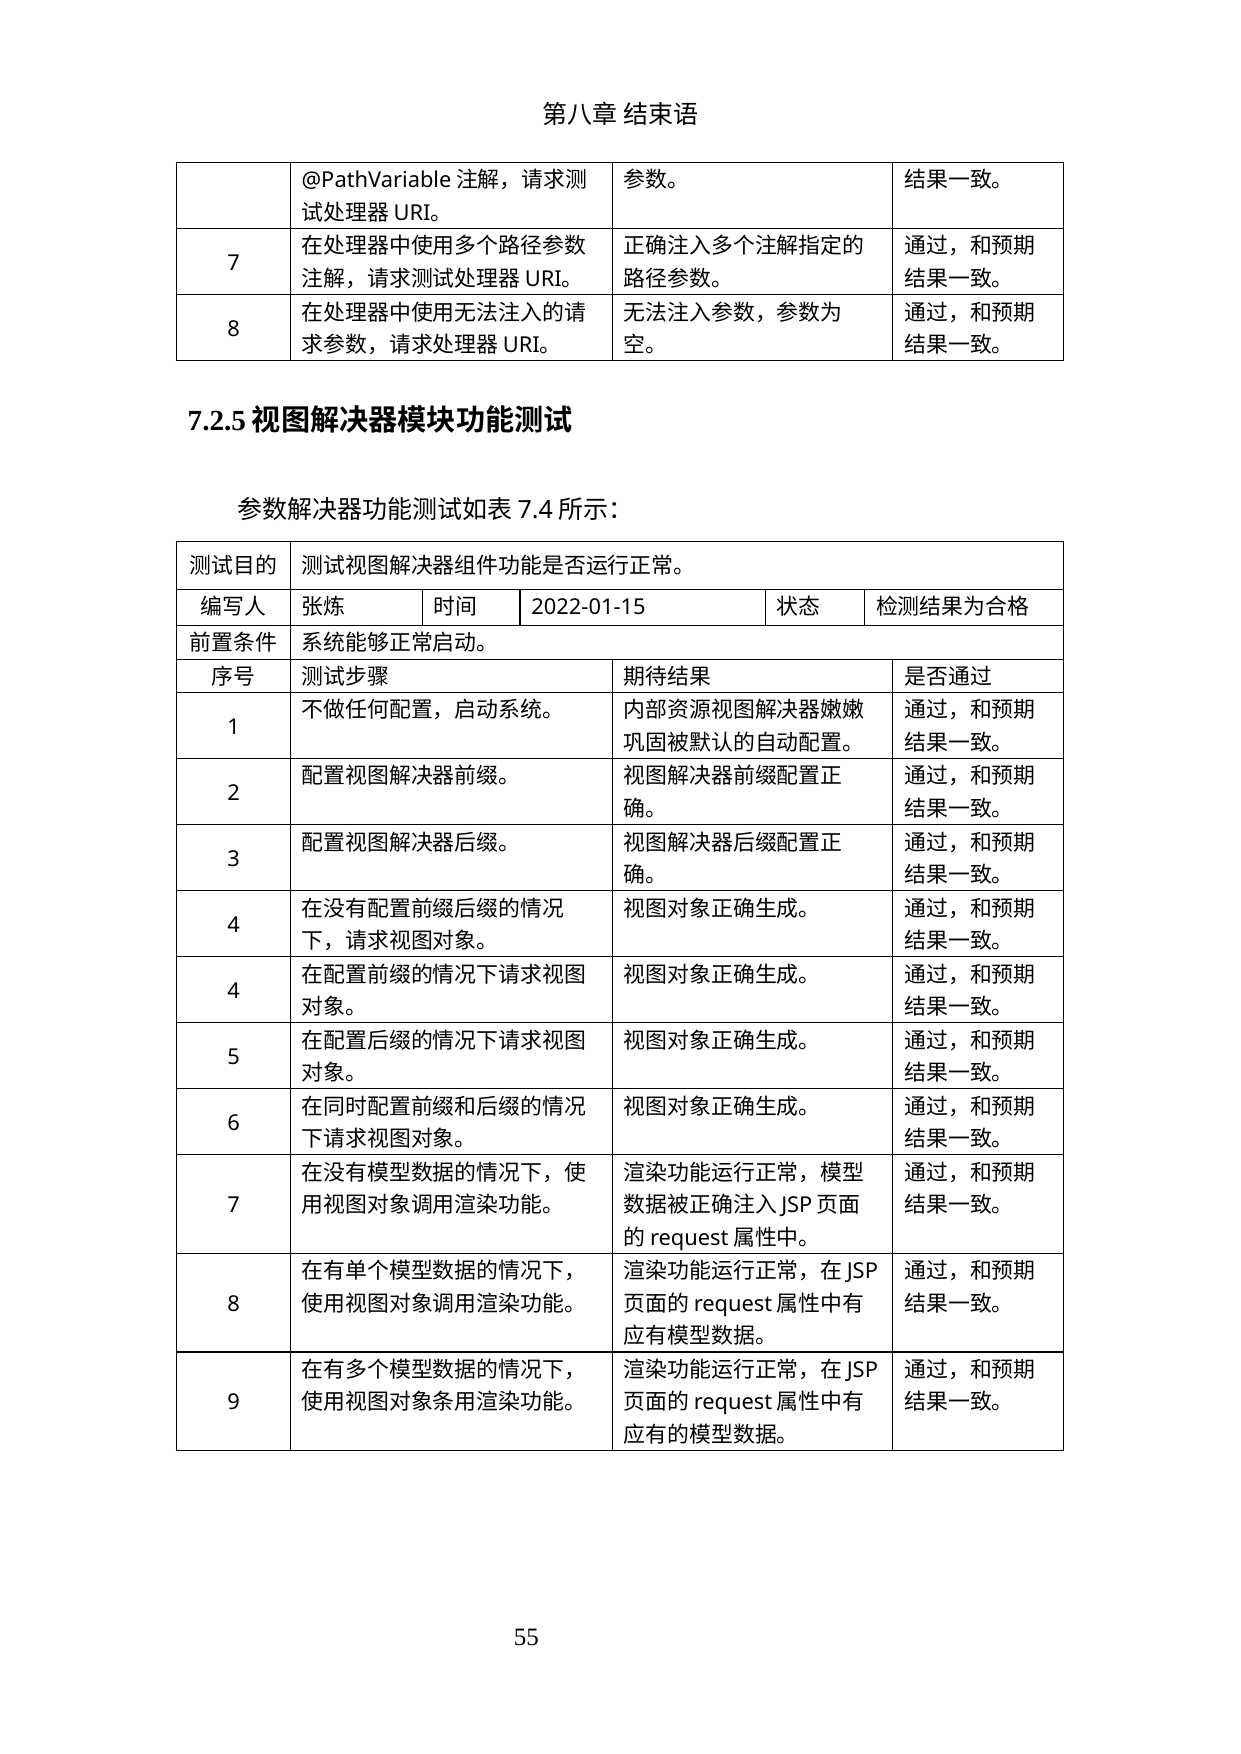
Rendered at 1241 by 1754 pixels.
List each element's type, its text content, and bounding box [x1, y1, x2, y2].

table_cell 5 [177, 1023, 290, 1088]
table_cell 视图对象正确生成。 [613, 1089, 892, 1154]
table_cell 无法注入参数，参数为空。 [613, 295, 892, 360]
table_cell 渲染功能运行正常，在JSP页面的request属性中有应有模型数据。 [613, 1254, 892, 1351]
table_cell 内部资源视图解决器嫩嫩巩固被默认的自动配置。 [613, 693, 892, 758]
table_cell 通过，和预期结果一致。 [893, 693, 1063, 758]
table_cell 通过，和预期结果一致。 [893, 1023, 1063, 1088]
table_cell 通过，和预期结果一致。 [893, 229, 1063, 294]
table_cell 8 [177, 1254, 290, 1351]
table_cell 序号 [177, 660, 290, 692]
table_cell 正确注入注解指定的路径参数。 [613, 163, 892, 228]
table_cell 配置视图解决器前缀。 [291, 759, 612, 824]
table_header 测试视图解决器组件功能是否运行正常。 [291, 542, 1063, 589]
table_cell 在处理器中使用无法注入的请求参数，请求处理器URI。 [291, 295, 612, 360]
table_cell 系统能够正常启动。 [291, 626, 1063, 658]
table_cell 期待结果 [613, 660, 892, 692]
table_cell 8 [177, 295, 290, 360]
table_cell 通过，和预期结果一致。 [893, 1254, 1063, 1351]
table_cell 前置条件 [177, 626, 290, 658]
table_cell 在配置后缀的情况下请求视图对象。 [291, 1023, 612, 1088]
table_cell 在配置前缀的情况下请求视图对象。 [291, 957, 612, 1022]
table_cell 检测结果为合格 [865, 590, 1063, 625]
text 参数解决器功能测试如表7.4所示： [187, 476, 1053, 541]
table_cell 通过，和预期结果一致。 [893, 891, 1063, 956]
table_cell 7 [177, 229, 290, 294]
table_cell 视图对象正确生成。 [613, 891, 892, 956]
table_cell 配置视图解决器后缀。 [291, 825, 612, 890]
table_cell 通过，和预期结果一致。 [893, 1155, 1063, 1253]
table_cell 6 [177, 163, 290, 228]
table_cell 不做任何配置，启动系统。 [291, 693, 612, 758]
table_cell 状态 [766, 590, 864, 625]
list 7.2.5视图解决器模块功能测试 [187, 386, 1053, 451]
table_cell 在处理器中使用多个路径参数注解，请求测试处理器URI。 [291, 229, 612, 294]
table_cell 视图解决器前缀配置正确。 [613, 759, 892, 824]
table_cell 时间 [423, 590, 519, 625]
table_cell 2022-01-15 [521, 590, 765, 625]
table_cell 在有单个模型数据的情况下，使用视图对象调用渲染功能。 [291, 1254, 612, 1351]
table_cell 通过，和预期结果一致。 [893, 759, 1063, 824]
table_cell 在有多个模型数据的情况下，使用视图对象条用渲染功能。 [291, 1353, 612, 1450]
table_cell 4 [177, 957, 290, 1022]
table_cell 2 [177, 759, 290, 824]
table_cell 编写人 [177, 590, 290, 625]
table_cell 视图解决器后缀配置正确。 [613, 825, 892, 890]
table_cell 视图对象正确生成。 [613, 957, 892, 1022]
table_cell 通过，和预期结果一致。 [893, 825, 1063, 890]
table_cell 是否通过 [893, 660, 1063, 692]
table_cell 通过，和预期结果一致。 [893, 1353, 1063, 1450]
table_cell 4 [177, 891, 290, 956]
table_header 测试目的 [177, 542, 290, 589]
table_cell 正确注入多个注解指定的路径参数。 [613, 229, 892, 294]
table_cell 通过，和预期结果一致。 [893, 163, 1063, 228]
table_cell 渲染功能运行正常，在JSP页面的request属性中有应有的模型数据。 [613, 1353, 892, 1450]
table_cell 视图对象正确生成。 [613, 1023, 892, 1088]
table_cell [291, 163, 612, 228]
table_cell 通过，和预期结果一致。 [893, 295, 1063, 360]
table_cell 3 [177, 825, 290, 890]
table_cell 通过，和预期结果一致。 [893, 1089, 1063, 1154]
table_cell 6 [177, 1089, 290, 1154]
table_cell 在同时配置前缀和后缀的情况下请求视图对象。 [291, 1089, 612, 1154]
table_cell 在没有配置前缀后缀的情况下，请求视图对象。 [291, 891, 612, 956]
table_cell 在没有模型数据的情况下，使用视图对象调用渲染功能。 [291, 1155, 612, 1253]
table_cell 通过，和预期结果一致。 [893, 957, 1063, 1022]
table_cell 张炼 [291, 590, 422, 625]
table_cell 渲染功能运行正常，模型数据被正确注入JSP页面的request属性中。 [613, 1155, 892, 1253]
table_cell 9 [177, 1353, 290, 1450]
table_cell 测试步骤 [291, 660, 612, 692]
table_cell 7 [177, 1155, 290, 1253]
table_cell 1 [177, 693, 290, 758]
